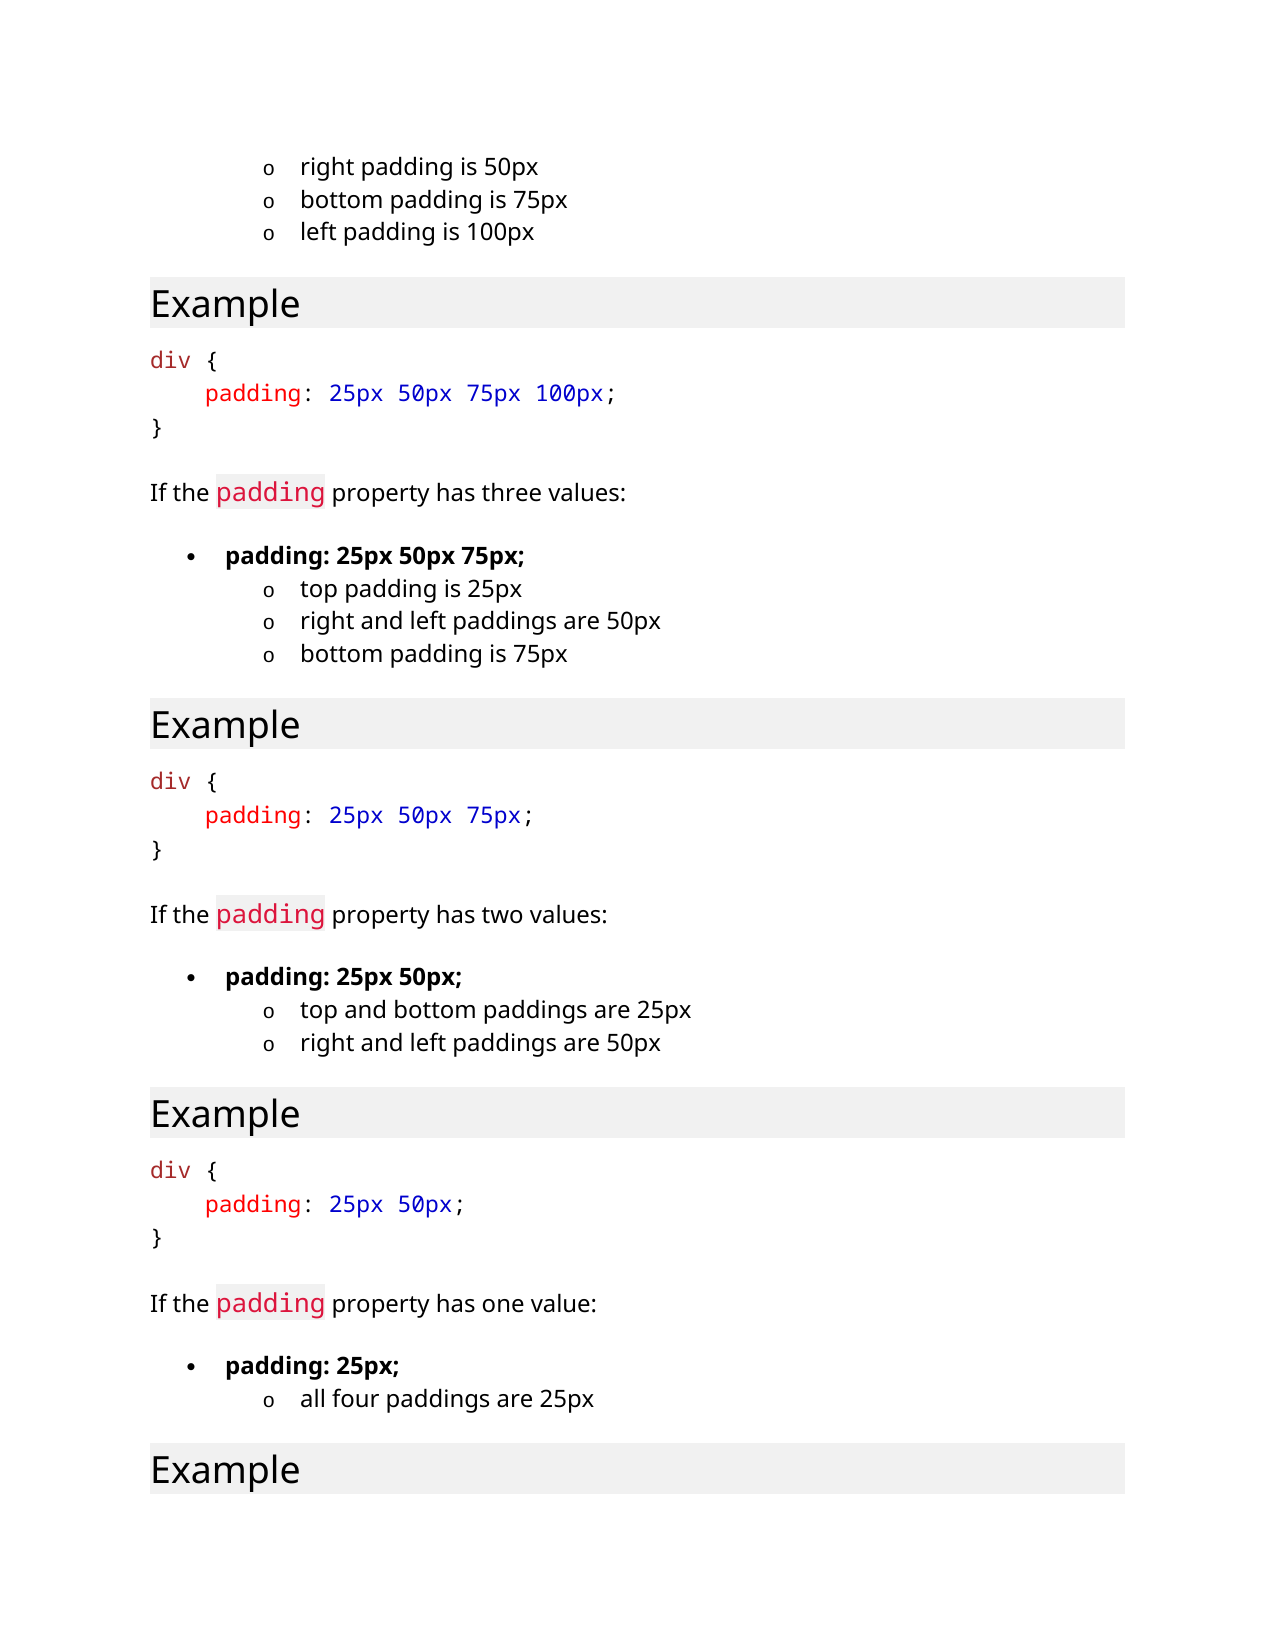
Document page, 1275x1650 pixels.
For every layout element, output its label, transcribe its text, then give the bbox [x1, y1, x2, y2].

subtitle Example [150, 277, 1125, 328]
list right and left paddings are 50px [262, 1025, 1125, 1058]
list top padding is 25px [262, 571, 1125, 604]
text If the padding property has two values: [325, 895, 1125, 931]
text div { padding: 25px 50px; } [150, 1154, 1125, 1252]
list padding: 25px 50px 75px; [187, 539, 1125, 571]
list left padding is 100px [262, 215, 1125, 248]
list right padding is 50px [262, 150, 1125, 183]
text If the padding property has two values: [150, 895, 216, 931]
list top and bottom paddings are 25px [262, 993, 1125, 1025]
subtitle Example [150, 1443, 1125, 1494]
text If the padding property has one value: [325, 1284, 1125, 1320]
text If the padding property has one value: [150, 1284, 216, 1320]
list padding: 25px; [187, 1349, 1125, 1381]
list padding: 25px 50px; [187, 960, 1125, 993]
list all four paddings are 25px [262, 1381, 1125, 1414]
text div { padding: 25px 50px 75px; } [150, 765, 1125, 864]
list bottom padding is 75px [262, 637, 1125, 669]
subtitle Example [150, 1087, 1125, 1138]
subtitle Example [150, 698, 1125, 749]
text div { padding: 25px 50px 75px 100px; } [150, 344, 1125, 442]
list bottom padding is 75px [262, 183, 1125, 215]
list right and left paddings are 50px [262, 604, 1125, 637]
text If the padding property has three values: [325, 474, 1125, 509]
